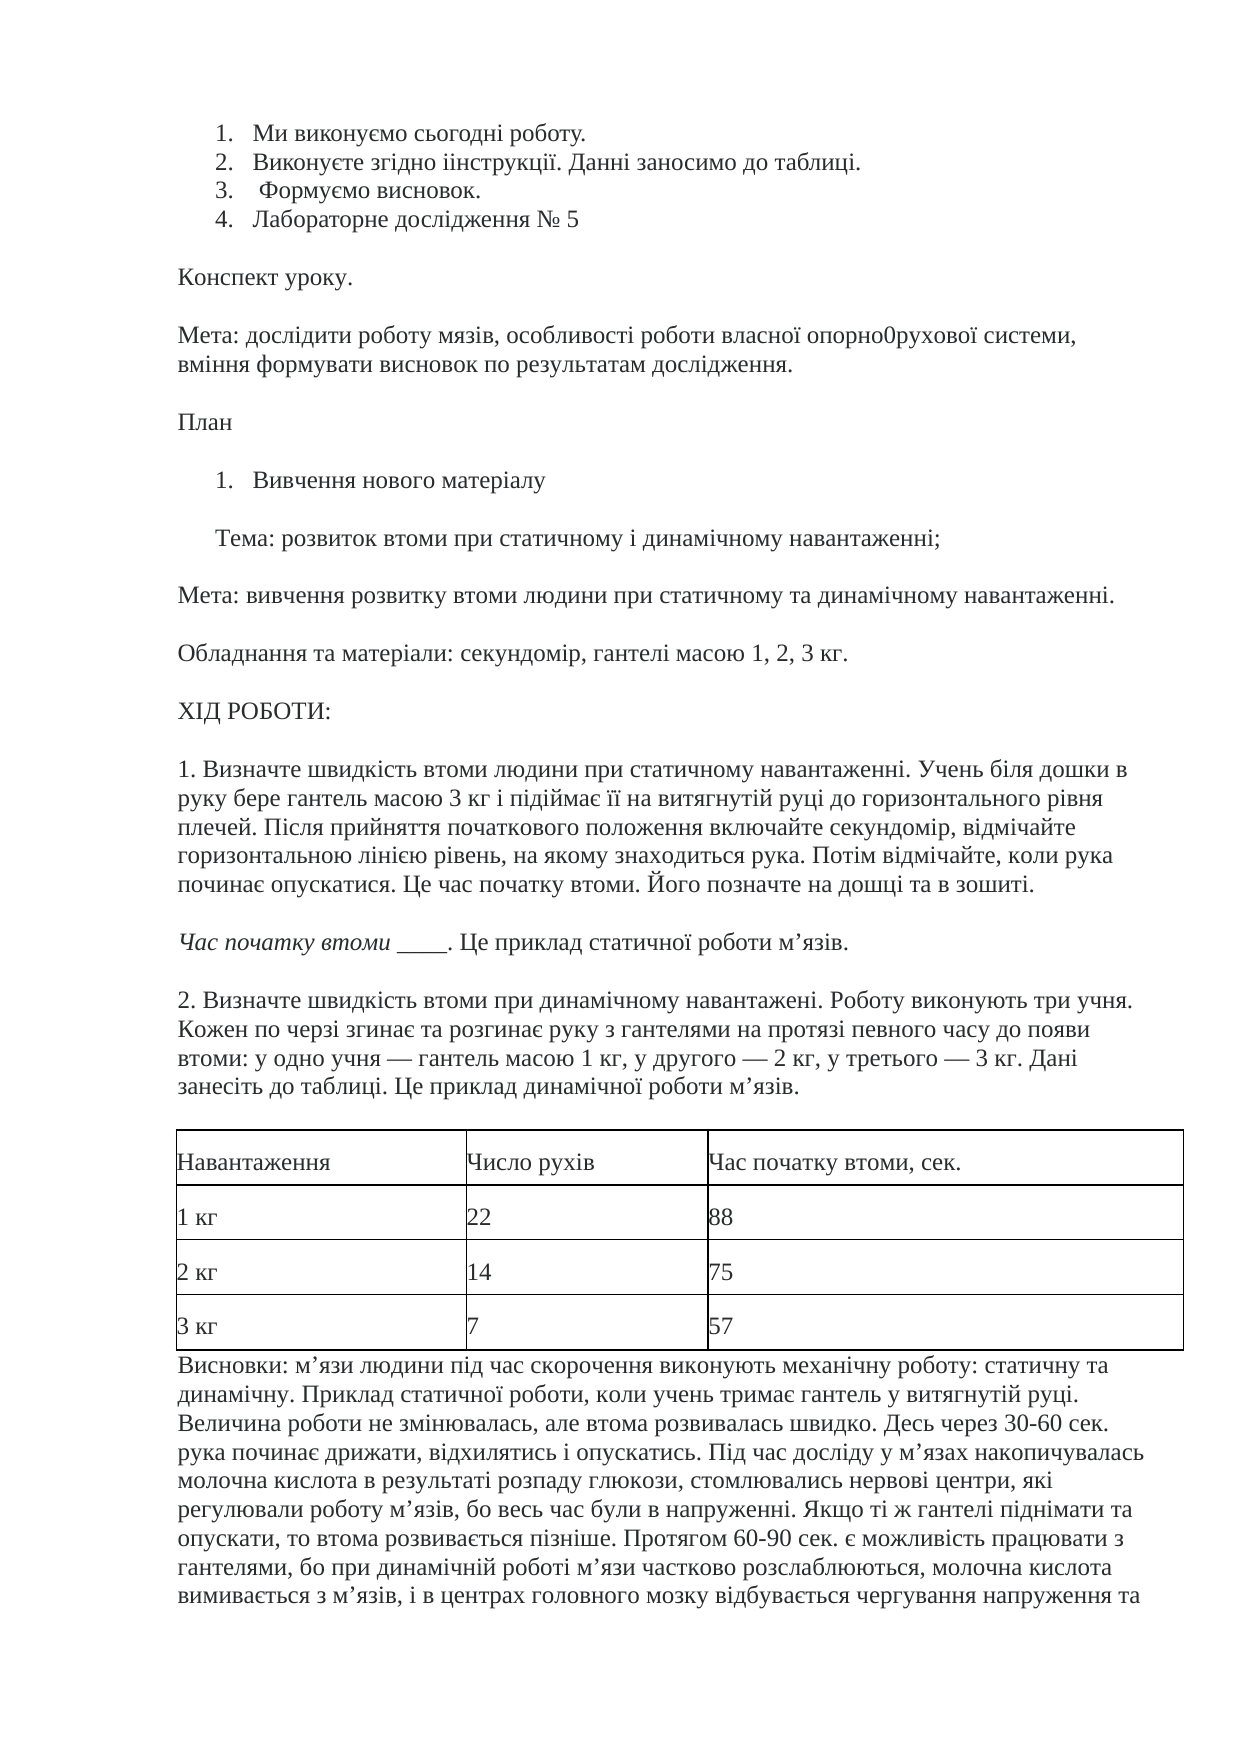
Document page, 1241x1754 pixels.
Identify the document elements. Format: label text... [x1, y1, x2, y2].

text Тема: розвиток втоми при статичному і динамічному навантаженні; [215, 523, 1152, 551]
table_header Навантаження [177, 1131, 466, 1184]
table_cell 88 [709, 1186, 1183, 1239]
list Лабораторне дослідження № 5 [215, 204, 1152, 233]
table_header Число рухів [467, 1131, 707, 1184]
table_cell 57 [709, 1295, 1183, 1349]
text Конспект уроку. [177, 262, 1152, 291]
text Обладнання та матеріали: секундомір, гантелі масою 1, 2, 3 кг. [177, 638, 1152, 667]
table_cell 14 [467, 1240, 707, 1293]
text Час початку втоми ____. Це приклад статичної роботи м’язів. [177, 927, 1152, 956]
text План [177, 407, 1152, 436]
table_cell 2 кг [177, 1240, 466, 1293]
text Мета: дослідити роботу мязів, особливості роботи власної опорно0рухової системи, вміння формувати висновок по результатам дослідження. [177, 320, 1152, 378]
list Формуємо висновок. [215, 176, 1152, 204]
table_cell 22 [467, 1186, 707, 1239]
table_cell 7 [467, 1295, 707, 1349]
table_cell 75 [709, 1240, 1183, 1293]
table_cell 3 кг [177, 1295, 466, 1349]
table_cell 1 кг [177, 1186, 466, 1239]
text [177, 1351, 1152, 1609]
table_header Час початку втоми, сек. [709, 1131, 1183, 1184]
text 2. Визначте швидкість втоми при динамічному навантажені. Роботу виконують три учня. Кожен по черзі згинає та розгинає руку з гантелями на протязі певного часу до появи втоми: у одно учня — гантель масою 1 кг, у другого — 2 кг, у третього — 3 кг. Дані занесіть до таблиці. Це приклад динамічної роботи м’язів. [177, 985, 1152, 1100]
list Ми виконуємо сьогодні роботу. [215, 118, 1152, 147]
text ХІД РОБОТИ: [177, 696, 1152, 725]
list Виконуєте згідно іінструкції. Данні заносимо до таблиці. [215, 147, 1152, 176]
text Мета: вивчення розвитку втоми людини при статичному та динамічному навантаженні. [177, 581, 1152, 609]
text 1. Визначте швидкість втоми людини при статичному навантаженні. Учень біля дошки в руку бере гантель масою 3 кг і підіймає її на витягнутій руці до горизонтального рівня плечей. Після прийняття початкового положення включайте секундомір, відмічайте горизонтальною лінією рівень, на якому знаходиться рука. Потім відмічайте, коли рука починає опускатися. Це час початку втоми. Його позначте на дошці та в зошиті. [177, 754, 1152, 898]
list Вивчення нового матеріалу [215, 465, 1152, 493]
